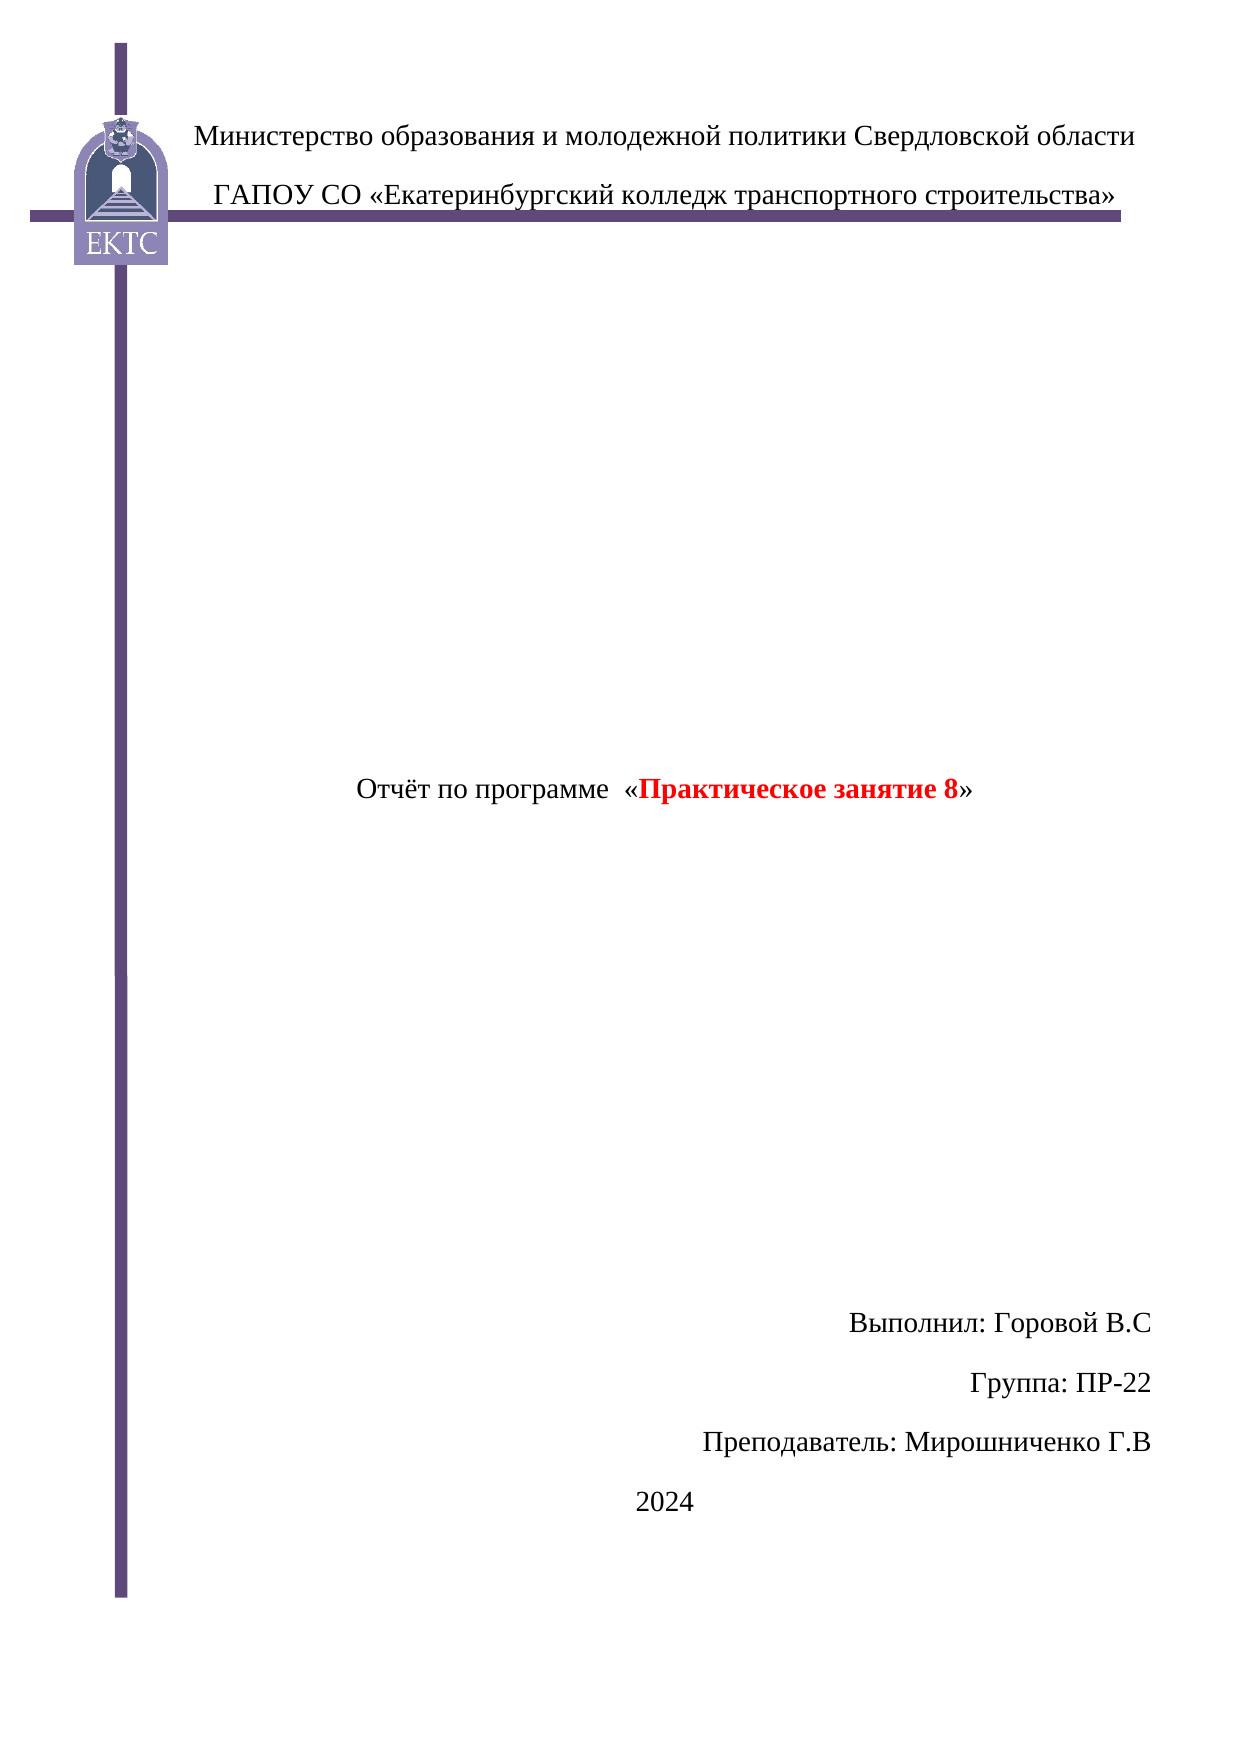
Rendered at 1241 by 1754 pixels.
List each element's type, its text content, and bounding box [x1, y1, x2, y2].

text Выполнил: Горовой В.С [177, 1306, 1152, 1339]
text Группа: ПР-22 [177, 1365, 1152, 1398]
text 2024 [177, 1484, 1152, 1517]
text ГАПОУ СО «Екатеринбургский колледж транспортного строительства» [177, 177, 1152, 211]
text Преподаватель: Мирошниченко Г.В [177, 1424, 1152, 1458]
picture [74, 115, 168, 265]
text Министерство образования и молодежной политики Свердловской области [177, 118, 1152, 152]
text Отчёт по программе «Практическое занятие 8» [177, 771, 1152, 805]
